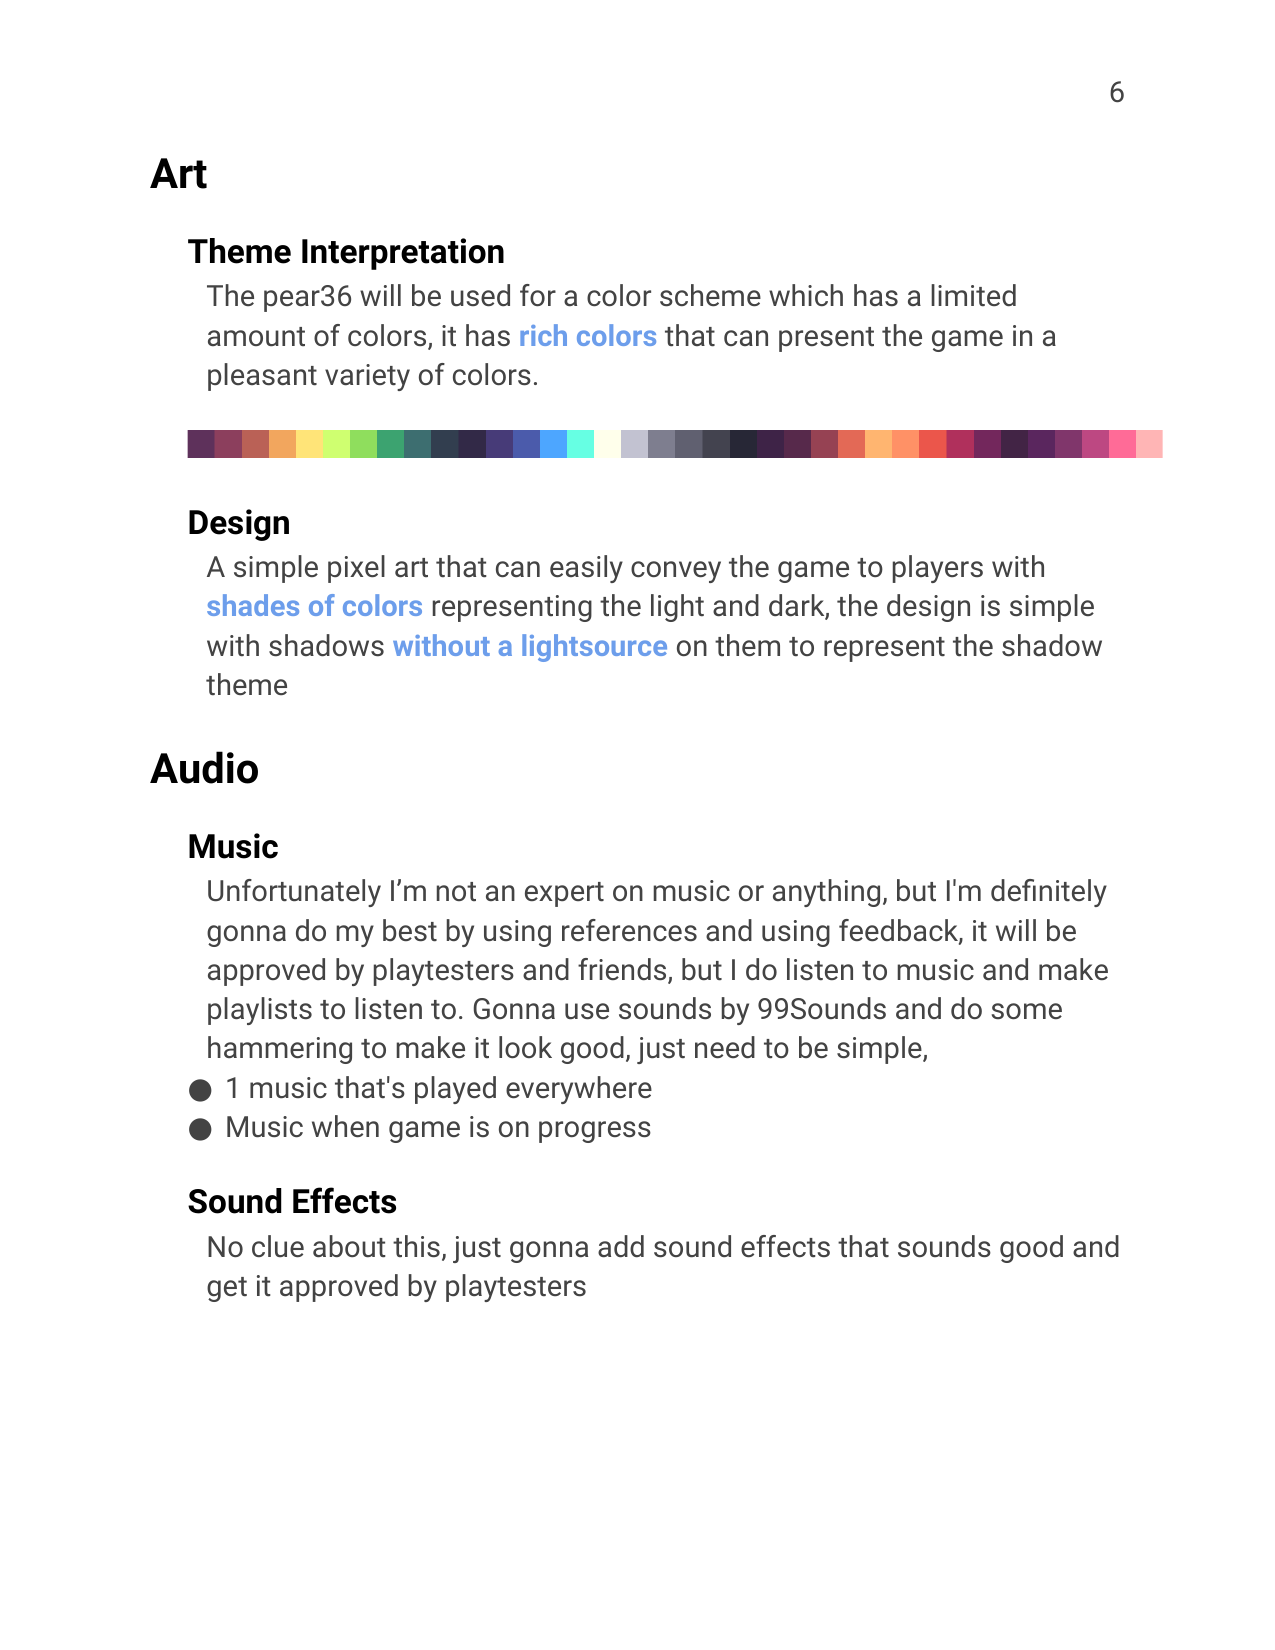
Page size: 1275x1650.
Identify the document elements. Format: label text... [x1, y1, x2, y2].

subtitle Theme Interpretation [187, 232, 1125, 271]
text No clue about this, just gonna add sound effects that sounds good and get it approved by playtesters [206, 1230, 1125, 1304]
subtitle Design [187, 503, 1125, 542]
subtitle Audio [150, 745, 1125, 794]
text The pear36 will be used for a color scheme which has a limited amount of colors, it has rich colors that can present the game in a pleasant variety of colors. [206, 279, 1125, 392]
picture [187, 430, 1163, 458]
subtitle Sound Effects [187, 1183, 1125, 1222]
subtitle Art [150, 150, 1125, 199]
text A simple pixel art that can easily convey the game to players with shades of colors representing the light and dark, the design is simple with shadows without a lightsource on them to represent the shadow theme [206, 551, 1125, 702]
list Music when game is on progress [187, 1110, 1125, 1144]
text Unfortunately I’m not an expert on music or anything, but I'm definitely gonna do my best by using references and using feedback, it will be approved by playtesters and friends, but I do listen to music and make playlists to listen to. Gonna use sounds by 99Sounds and do some hammering to make it look good, just need to be simple, [206, 875, 1125, 1066]
subtitle Music [187, 827, 1125, 866]
list 1 music that's played everywhere [187, 1071, 1125, 1105]
